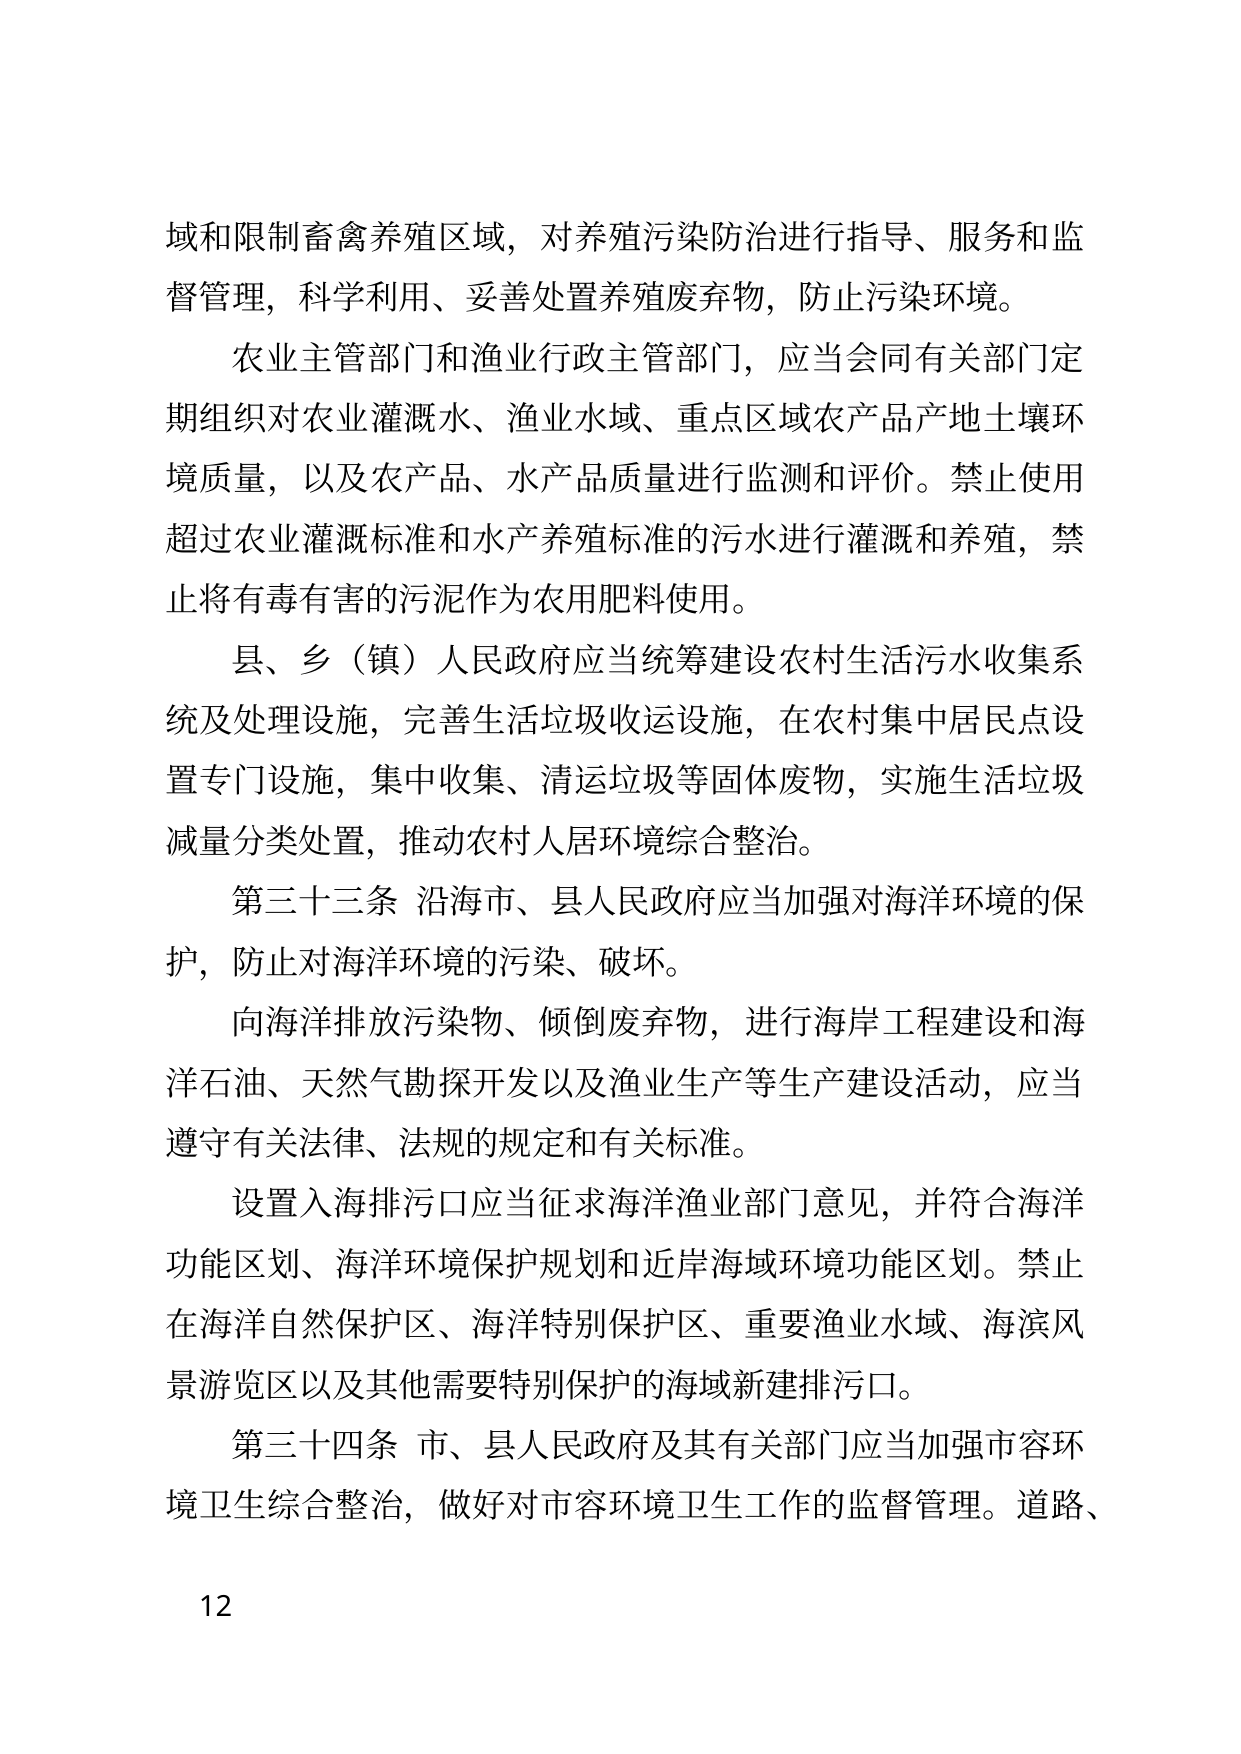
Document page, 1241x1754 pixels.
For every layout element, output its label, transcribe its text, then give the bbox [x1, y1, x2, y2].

text 设置入海排污口应当征求海洋渔业部门意见，并符合海洋功能区划、海洋环境保护规划和近岸海域环境功能区划。禁止在海洋自然保护区、海洋特别保护区、重要渔业水域、海滨风景游览区以及其他需要特别保护的海域新建排污口。 [165, 1167, 1087, 1409]
text 向海洋排放污染物、倾倒废弃物，进行海岸工程建设和海洋石油、天然气勘探开发以及渔业生产等生产建设活动，应当遵守有关法律、法规的规定和有关标准。 [165, 986, 1087, 1167]
text 第三十三条 沿海市、县人民政府应当加强对海洋环境的保护，防止对海洋环境的污染、破坏。 [165, 865, 1087, 986]
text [165, 201, 1087, 322]
text 县、乡（镇）人民政府应当统筹建设农村生活污水收集系统及处理设施，完善生活垃圾收运设施，在农村集中居民点设置专门设施，集中收集、清运垃圾等固体废物，实施生活垃圾减量分类处置，推动农村人居环境综合整治。 [165, 624, 1087, 865]
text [165, 1409, 1087, 1530]
text 农业主管部门和渔业行政主管部门，应当会同有关部门定期组织对农业灌溉水、渔业水域、重点区域农产品产地土壤环境质量，以及农产品、水产品质量进行监测和评价。禁止使用超过农业灌溉标准和水产养殖标准的污水进行灌溉和养殖，禁止将有毒有害的污泥作为农用肥料使用。 [165, 322, 1087, 624]
